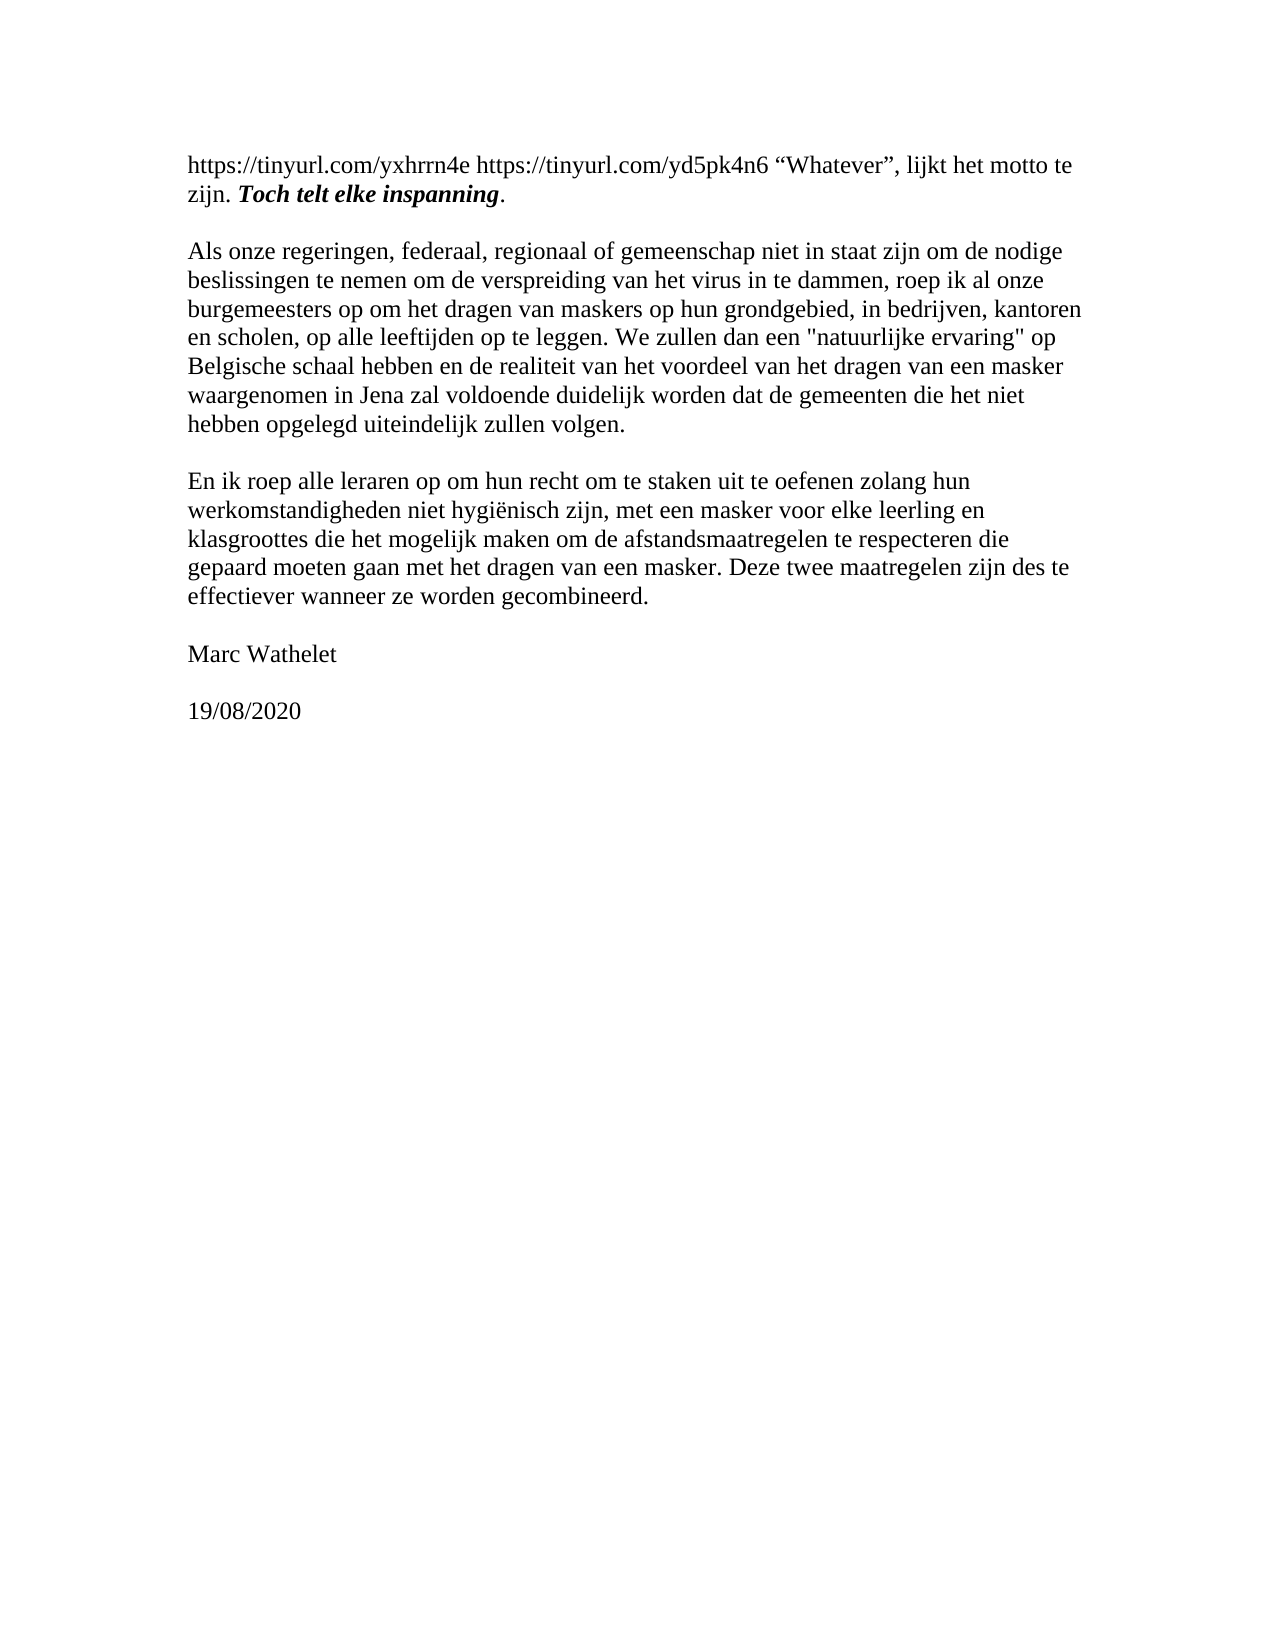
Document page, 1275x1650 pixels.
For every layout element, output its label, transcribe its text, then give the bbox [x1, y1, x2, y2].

text Als onze regeringen, federaal, regionaal of gemeenschap niet in staat zijn om de nodige beslissingen te nemen om de verspreiding van het virus in te dammen, roep ik al onze burgemeesters op om het dragen van maskers op hun grondgebied, in bedrijven, kantoren en scholen, op alle leeftijden op te leggen. We zullen dan een "natuurlijke ervaring" op Belgische schaal hebben en de realiteit van het voordeel van het dragen van een masker waargenomen in Jena zal voldoende duidelijk worden dat de gemeenten die het niet hebben opgelegd uiteindelijk zullen volgen. [187, 236, 1087, 437]
text Marc Wathelet 19/08/2020 [187, 639, 1087, 725]
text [187, 150, 1087, 207]
text En ik roep alle leraren op om hun recht om te staken uit te oefenen zolang hun werkomstandigheden niet hygiënisch zijn, met een masker voor elke leerling en klasgroottes die het mogelijk maken om de afstandsmaatregelen te respecteren die gepaard moeten gaan met het dragen van een masker. Deze twee maatregelen zijn des te effectiever wanneer ze worden gecombineerd. [187, 466, 1087, 610]
